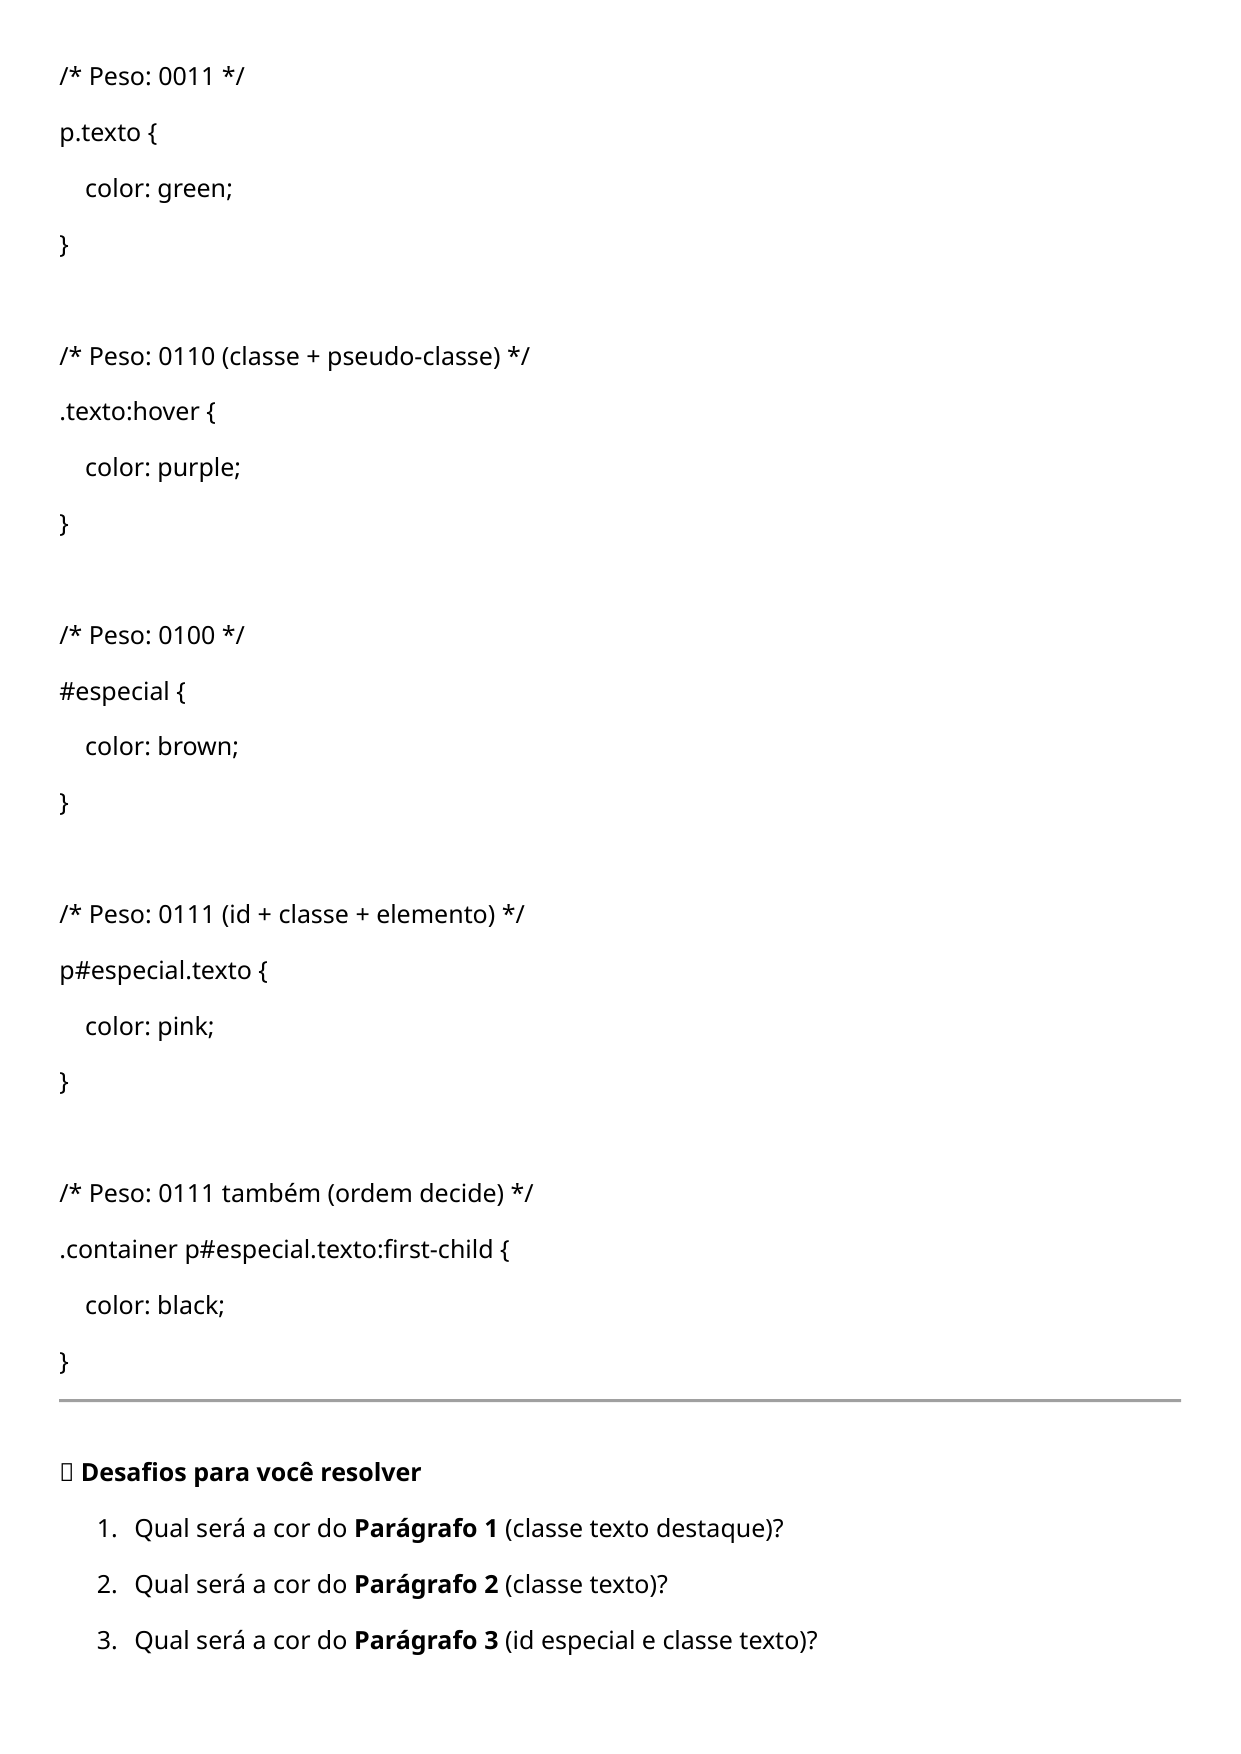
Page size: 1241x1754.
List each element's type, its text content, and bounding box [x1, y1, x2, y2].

text .container p#especial.texto:first-child { [59, 1232, 1181, 1266]
text } [59, 785, 1181, 819]
text color: brown; [59, 729, 1181, 763]
text color: green; [59, 171, 1181, 205]
text /* Peso: 0100 */ [59, 617, 1181, 651]
text } [59, 1064, 1181, 1098]
text .texto:hover { [59, 394, 1181, 428]
list Qual será a cor do Parágrafo 1 (classe texto destaque)? [97, 1511, 1181, 1545]
list Qual será a cor do Parágrafo 2 (classe texto)? [97, 1567, 1181, 1601]
text /* Peso: 0111 (id + classe + elemento) */ [59, 897, 1181, 931]
text color: pink; [59, 1008, 1181, 1042]
list Qual será a cor do Parágrafo 3 (id especial e classe texto)? [97, 1622, 1181, 1656]
text } [59, 227, 1181, 261]
text /* Peso: 0111 também (ordem decide) */ [59, 1176, 1181, 1210]
text } [59, 1343, 1181, 1377]
text color: black; [59, 1287, 1181, 1321]
text /* Peso: 0110 (classe + pseudo-classe) */ [59, 338, 1181, 372]
text #especial { [59, 673, 1181, 707]
text } [59, 506, 1181, 540]
text p#especial.texto { [59, 952, 1181, 986]
text p.texto { [59, 115, 1181, 149]
text color: purple; [59, 450, 1181, 484]
text 🔎 Desafios para você resolver [59, 1455, 1181, 1489]
text /* Peso: 0011 */ [59, 59, 1181, 93]
